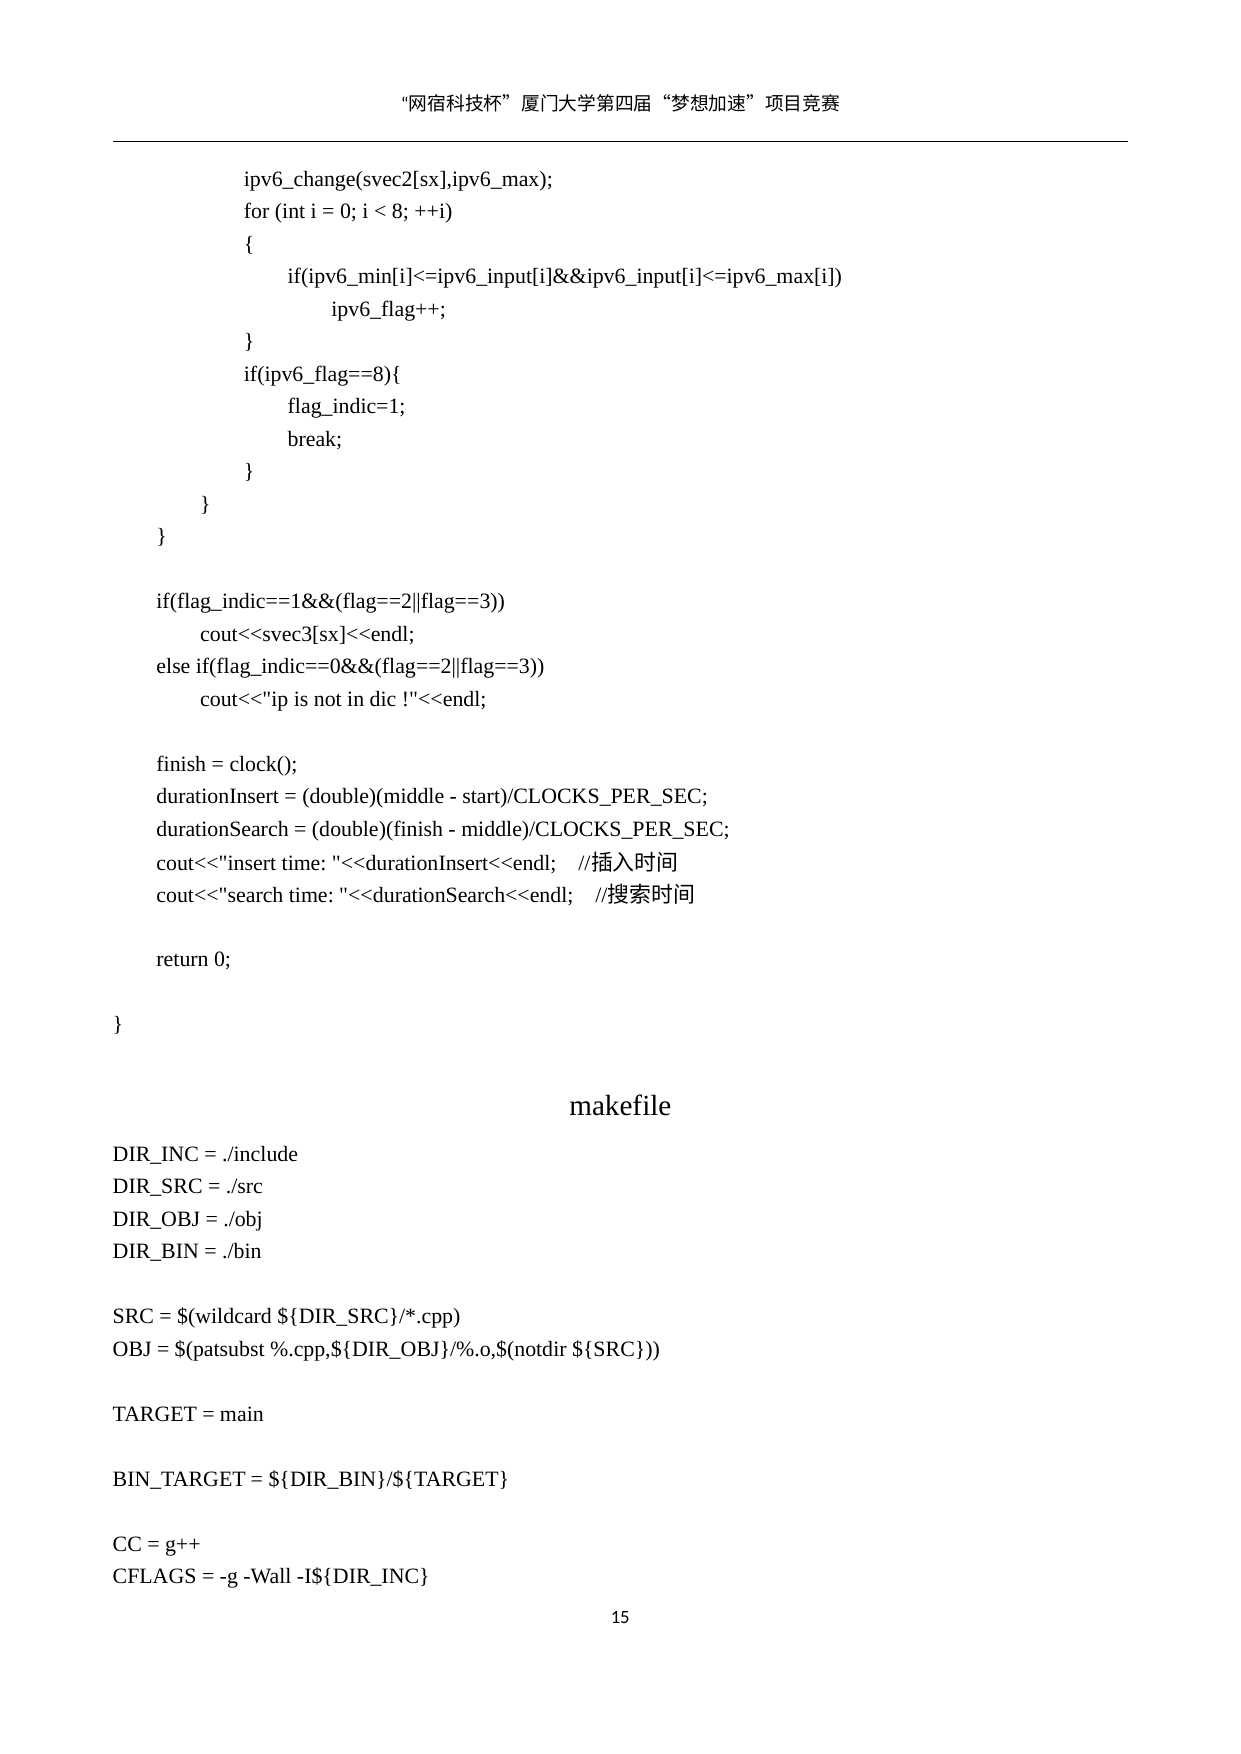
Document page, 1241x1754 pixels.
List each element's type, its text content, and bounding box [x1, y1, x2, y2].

text if(ipv6_min[i]<=ipv6_input[i]&&ipv6_input[i]<=ipv6_max[i]) [112, 259, 1128, 292]
text TARGET = main [112, 1397, 1128, 1429]
text durationInsert = (double)(middle - start)/CLOCKS_PER_SEC; [112, 779, 1128, 812]
text DIR_BIN = ./bin [112, 1234, 1128, 1267]
text } [112, 519, 1128, 552]
text if(flag_indic==1&&(flag==2||flag==3)) [112, 584, 1128, 617]
text } [112, 454, 1128, 487]
text else if(flag_indic==0&&(flag==2||flag==3)) [112, 649, 1128, 682]
text cout<<svec3[sx]<<endl; [112, 617, 1128, 649]
text DIR_OBJ = ./obj [112, 1202, 1128, 1234]
text cout<<"ip is not in dic !"<<endl; [112, 682, 1128, 714]
text BIN_TARGET = ${DIR_BIN}/${TARGET} [112, 1462, 1128, 1494]
text return 0; [112, 942, 1128, 974]
text DIR_INC = ./include [112, 1137, 1128, 1169]
text break; [112, 422, 1128, 454]
text flag_indic=1; [112, 389, 1128, 422]
text ipv6_flag++; [112, 292, 1128, 324]
text { [112, 227, 1128, 259]
text durationSearch = (double)(finish - middle)/CLOCKS_PER_SEC; [112, 812, 1128, 844]
text cout<<"insert time: "<<durationInsert<<endl; //插入时间 [112, 844, 1128, 877]
text SRC = $(wildcard ${DIR_SRC}/*.cpp) [112, 1299, 1128, 1332]
text } [112, 324, 1128, 357]
text for (int i = 0; i < 8; ++i) [112, 194, 1128, 227]
text CC = g++ [112, 1527, 1128, 1559]
text } [112, 1007, 1128, 1039]
text cout<<"search time: "<<durationSearch<<endl; //搜索时间 [112, 877, 1128, 909]
text CFLAGS = -g -Wall -I${DIR_INC} [112, 1559, 1128, 1592]
text DIR_SRC = ./src [112, 1169, 1128, 1202]
text finish = clock(); [112, 747, 1128, 779]
text ipv6_change(svec2[sx],ipv6_max); [112, 162, 1128, 194]
text } [112, 487, 1128, 519]
text OBJ = $(patsubst %.cpp,${DIR_OBJ}/%.o,$(notdir ${SRC})) [112, 1332, 1128, 1364]
text makefile [112, 1072, 1128, 1137]
text if(ipv6_flag==8){ [112, 357, 1128, 389]
